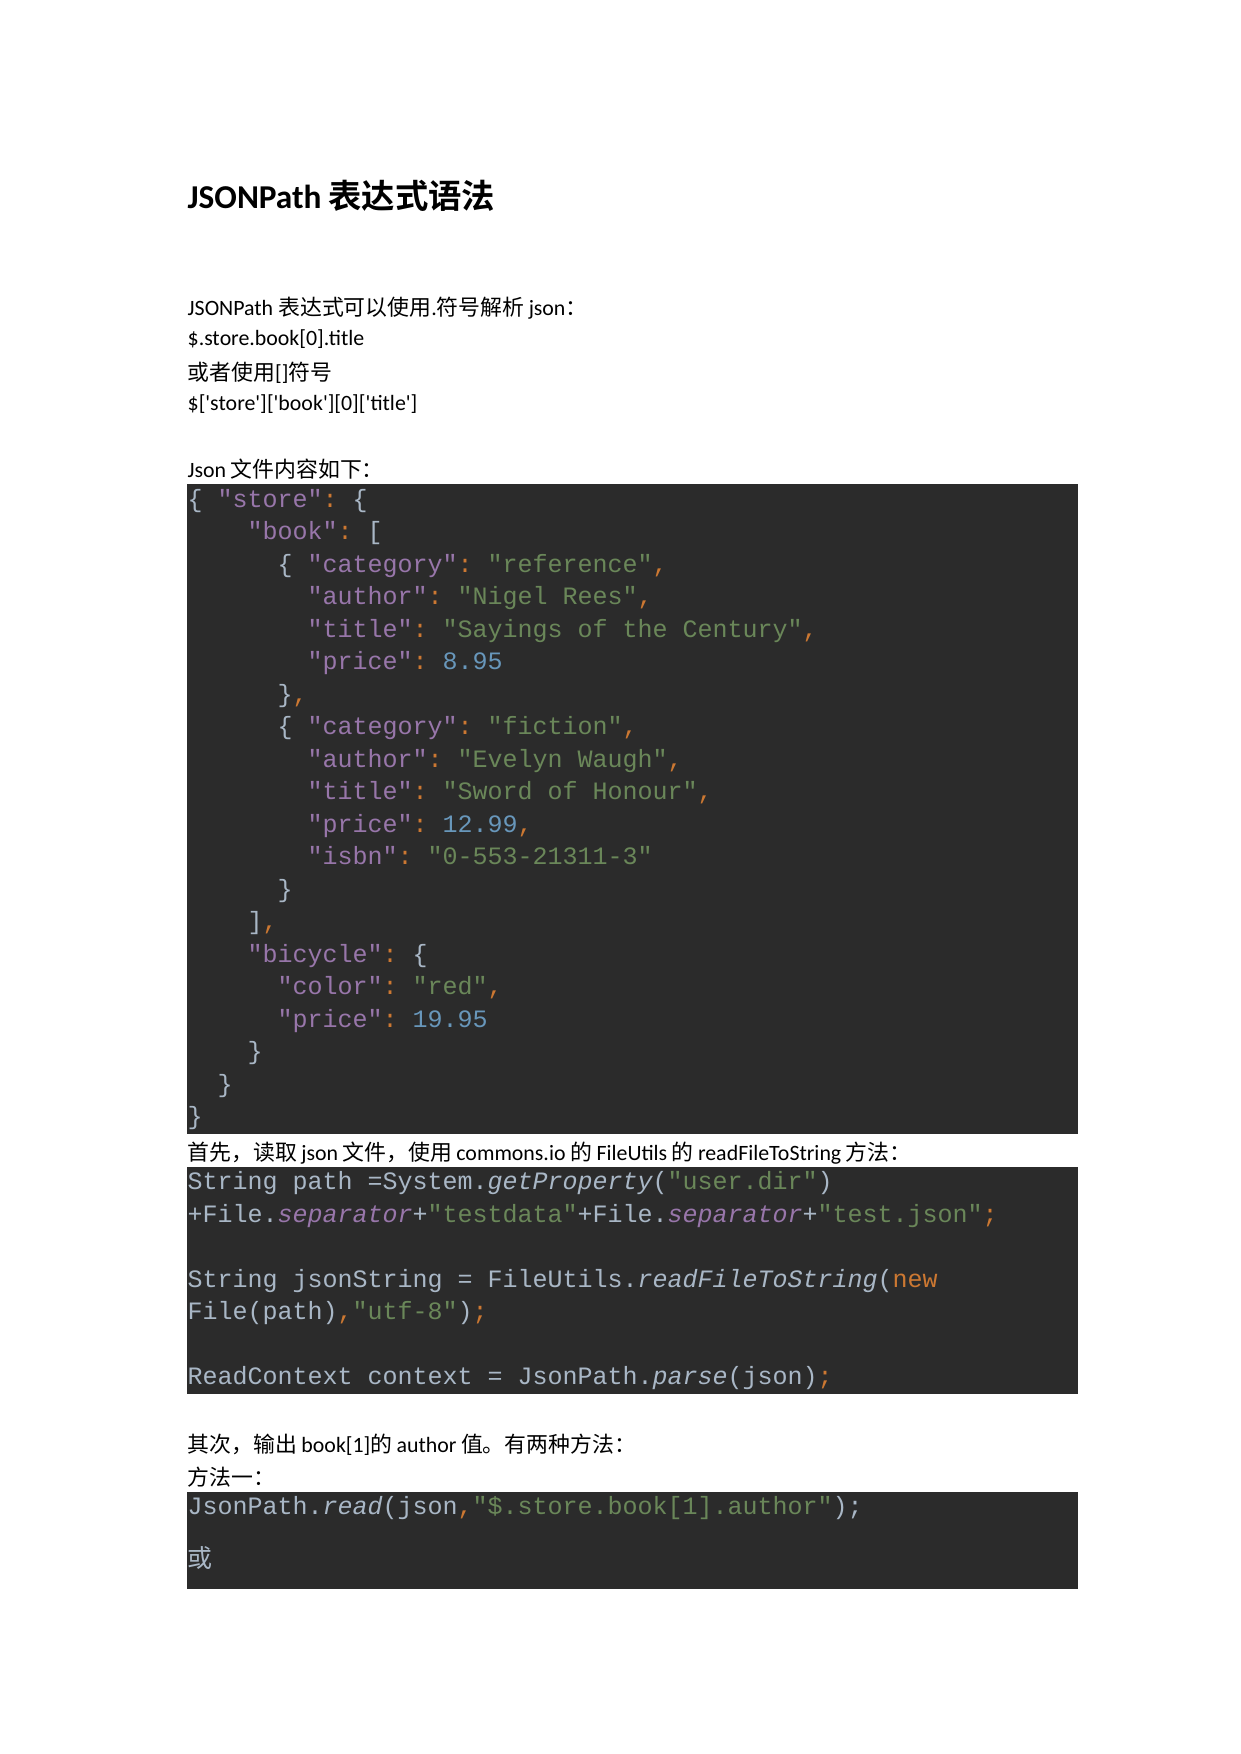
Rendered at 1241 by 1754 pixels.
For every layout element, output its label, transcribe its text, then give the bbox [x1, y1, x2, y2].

text String jsonString = FileUtils.readFileToString(new File(path),"utf-8"); [187, 1232, 1078, 1329]
text 或 [187, 1524, 1078, 1589]
text Json文件内容如下： [187, 452, 1078, 484]
text { "store": { "book": [ { "category": "reference", "author": "Nigel Rees", "title": "Sayings of the Century", "price": 8.95 }, { "category": "fiction", "author": "Evelyn Waugh", "title": "Sword of Honour", "price": 12.99, "isbn": "0-553-21311-3" } ], "bicycle": { "color": "red", "price": 19.95 } } } [187, 484, 1078, 1134]
text JsonPath.read(json,"$.store.book[1].author"); [187, 1492, 1078, 1524]
text $.store.book[0].title [187, 322, 1078, 354]
text 首先，读取json文件，使用commons.io的 FileUtils的readFileToString方法： [187, 1134, 1078, 1167]
subtitle JSONPath表达式语法 [187, 162, 1078, 227]
text $['store']['book'][0]['title'] [187, 387, 1078, 419]
text JSONPath 表达式可以使用.符号解析json： [187, 289, 1078, 322]
text 或者使用[]符号 [187, 354, 1078, 387]
text 方法一： [187, 1459, 1078, 1492]
text ReadContext context = JsonPath.parse(json); [187, 1362, 1078, 1394]
text String path =System.getProperty("user.dir")+File.separator+"testdata"+File.separator+"test.json"; [187, 1167, 1078, 1232]
text 其次，输出book[1]的author值。有两种方法： [187, 1427, 1078, 1459]
